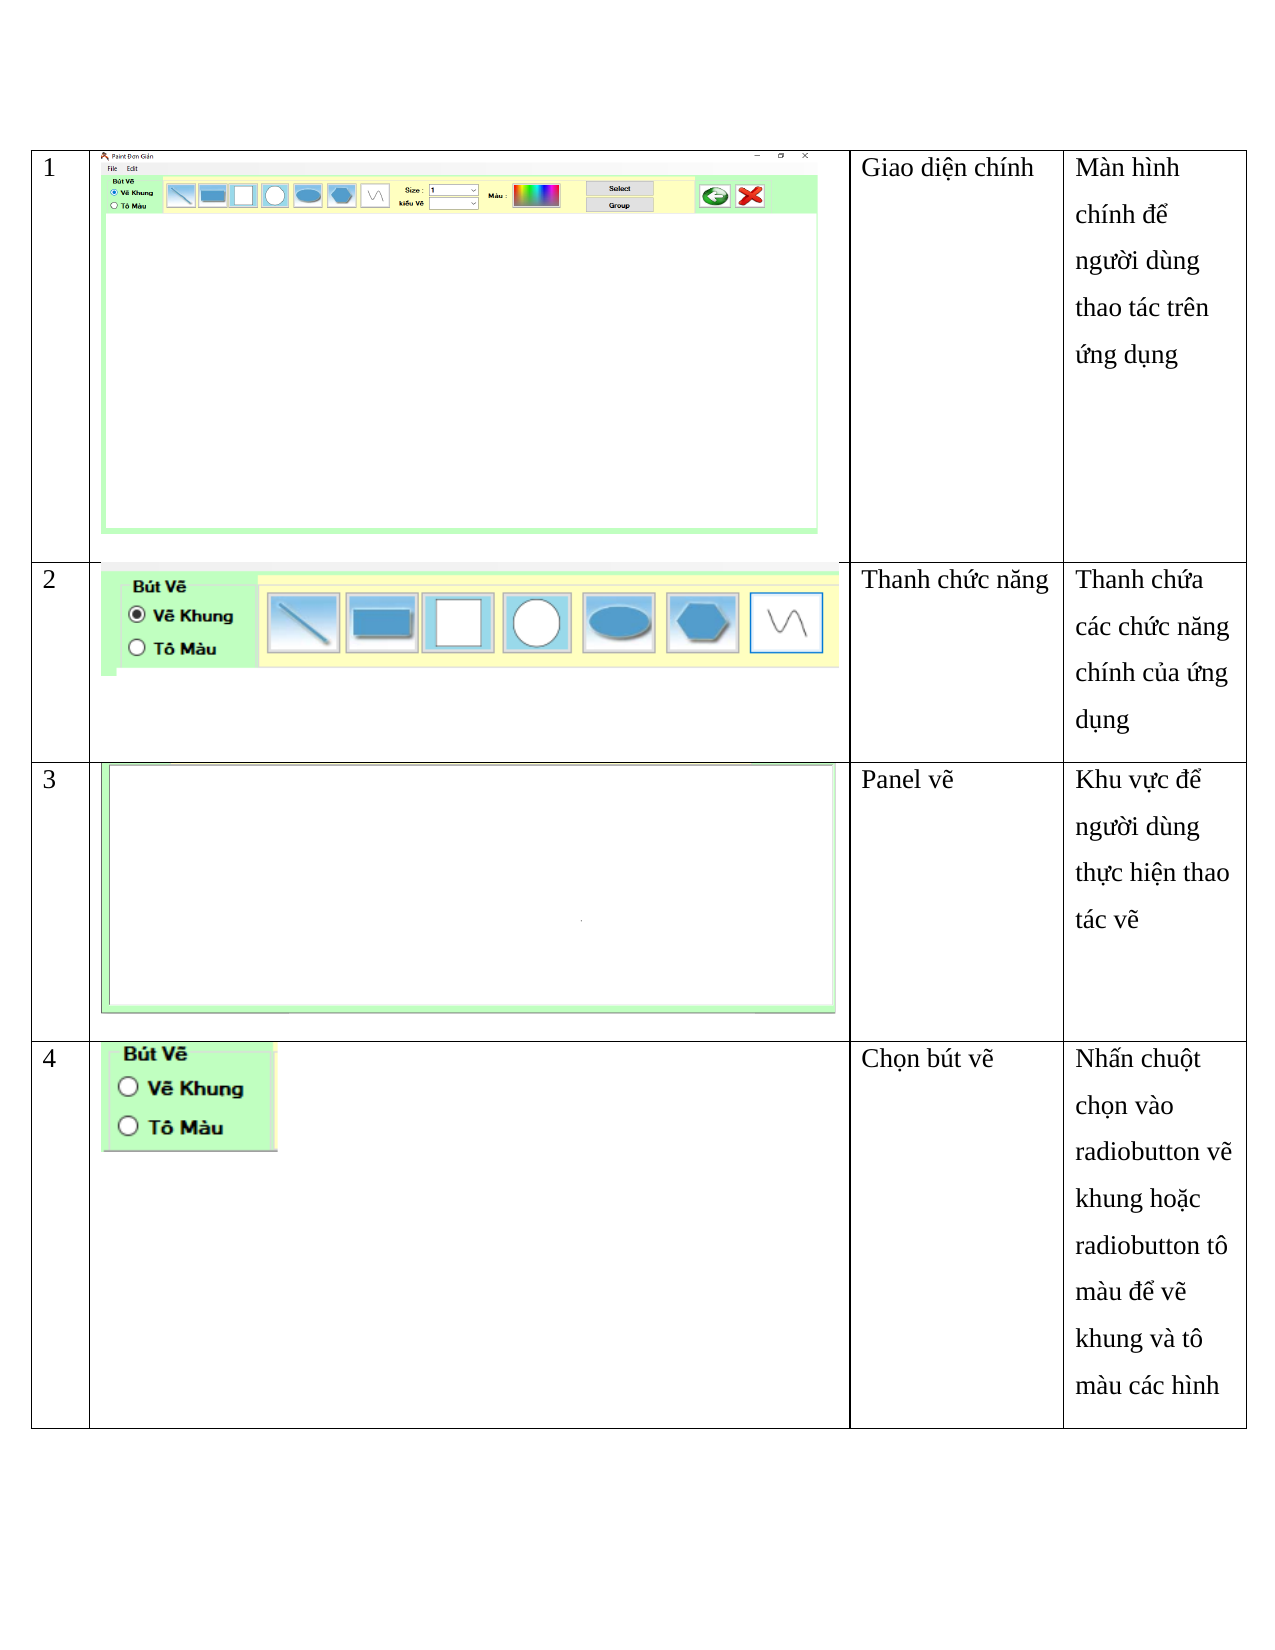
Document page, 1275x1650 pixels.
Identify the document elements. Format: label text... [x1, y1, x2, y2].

table_cell Giao diện chính [851, 151, 1063, 562]
picture [101, 763, 836, 1014]
table_cell 3 [32, 763, 89, 1041]
table_cell 4 [32, 1042, 89, 1428]
picture [101, 562, 839, 676]
table_cell 1 [32, 151, 89, 562]
table_cell Nhấn chuột chọn vào radiobutton vẽ khung hoặc radiobutton tô màu để vẽ khung và tô màu các hình [1064, 1042, 1246, 1428]
table_cell [90, 1042, 849, 1428]
table_cell Chọn bút vẽ [851, 1042, 1063, 1428]
picture [101, 151, 818, 534]
table_cell Thanh chức năng [851, 563, 1063, 762]
table_cell 2 [32, 563, 89, 762]
table_cell [90, 151, 849, 562]
table_cell [90, 763, 849, 1041]
picture [101, 1042, 278, 1152]
table_cell Panel vẽ [851, 763, 1063, 1041]
table_cell Thanh chứa các chức năng chính của ứng dụng [1064, 563, 1246, 762]
table_cell [90, 563, 849, 762]
table_cell Khu vực để người dùng thực hiện thao tác vẽ [1064, 763, 1246, 1041]
table_cell Màn hình chính để người dùng thao tác trên ứng dụng [1064, 151, 1246, 562]
